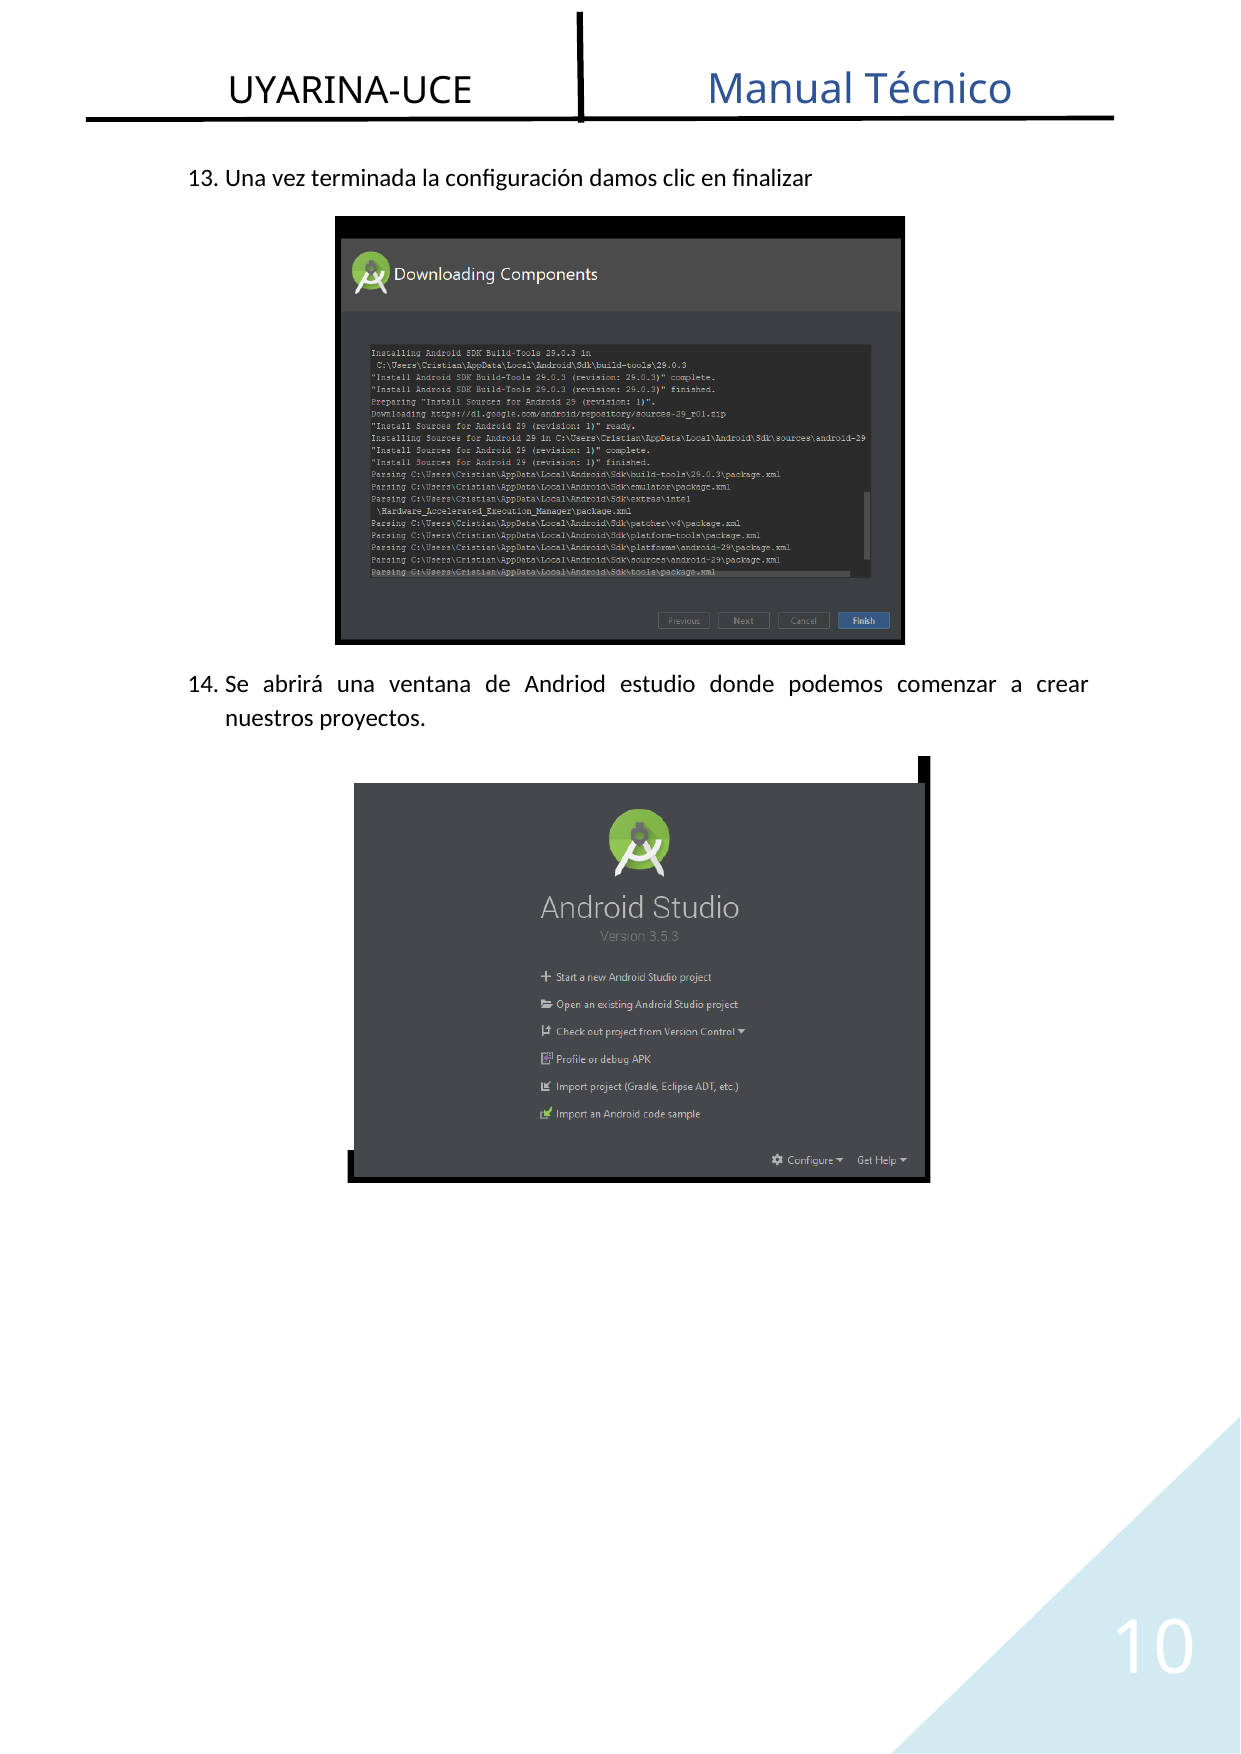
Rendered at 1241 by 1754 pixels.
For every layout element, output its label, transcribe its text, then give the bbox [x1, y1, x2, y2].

list Se abrirá una ventana de Andriod estudio donde podemos comenzar a crear nuestros proyectos. [187, 668, 1090, 732]
list Una vez terminada la configuración damos clic en finalizar [187, 162, 1090, 193]
